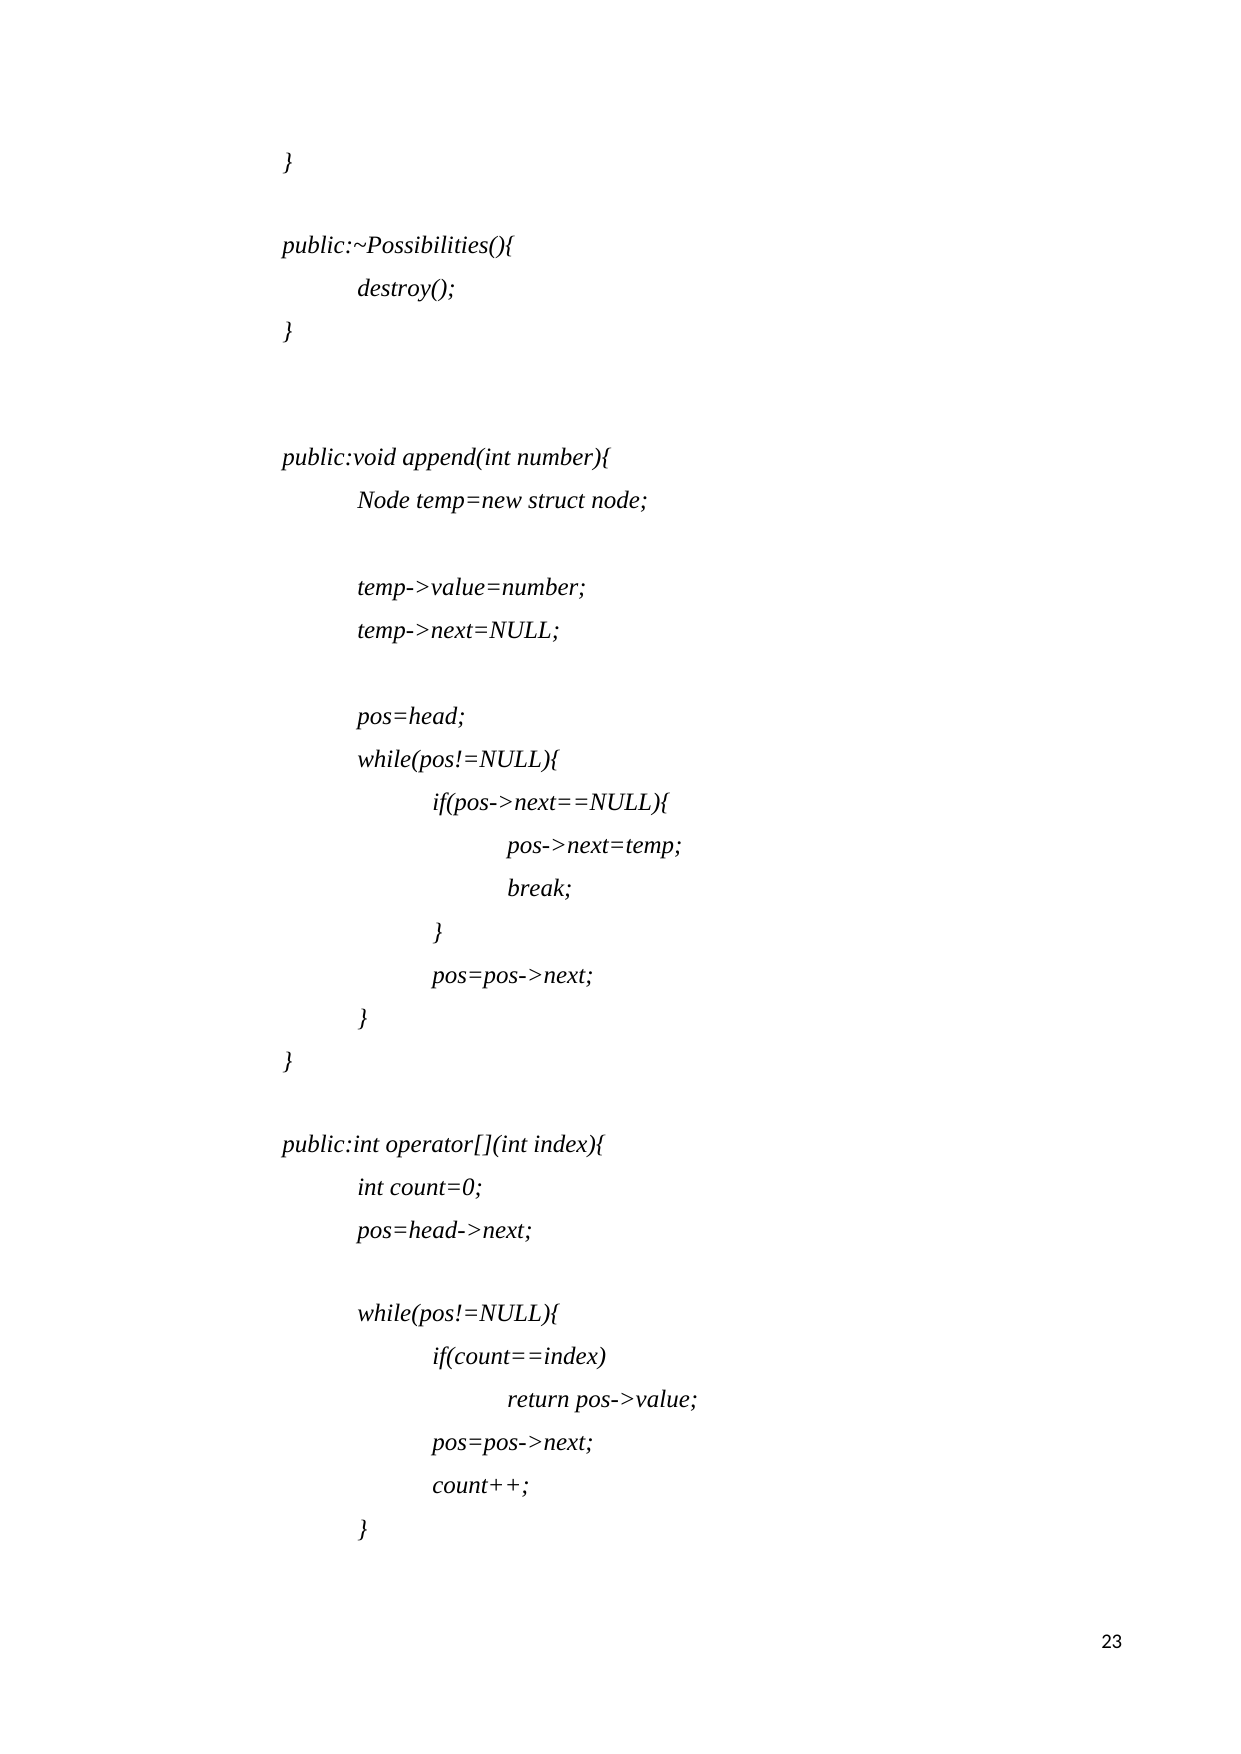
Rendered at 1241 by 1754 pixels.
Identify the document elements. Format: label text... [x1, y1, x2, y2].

text temp->value=number; [207, 572, 1122, 600]
text } [207, 316, 1122, 345]
text temp->next=NULL; [207, 615, 1122, 643]
text while(pos!=NULL){ [207, 1298, 1122, 1327]
text public:~Possibilities(){ [207, 230, 1122, 259]
text public:int operator[](int index){ [207, 1129, 1122, 1158]
text break; [207, 873, 1122, 902]
text } [207, 1003, 1122, 1032]
text if(count==index) [207, 1341, 1122, 1370]
text Node temp=new struct node; [207, 485, 1122, 514]
text } [207, 917, 1122, 945]
text count++; [207, 1471, 1122, 1499]
text } [207, 147, 1122, 176]
text if(pos->next==NULL){ [207, 787, 1122, 816]
text } [207, 1046, 1122, 1075]
text int count=0; [207, 1172, 1122, 1201]
text pos=head; [207, 701, 1122, 730]
text pos=pos->next; [207, 960, 1122, 988]
text public:void append(int number){ [207, 442, 1122, 471]
text } [207, 1514, 1122, 1542]
text while(pos!=NULL){ [207, 744, 1122, 773]
text return pos->value; [207, 1384, 1122, 1413]
text pos->next=temp; [207, 830, 1122, 859]
text destroy(); [207, 273, 1122, 302]
text pos=pos->next; [207, 1427, 1122, 1456]
text pos=head->next; [207, 1215, 1122, 1244]
